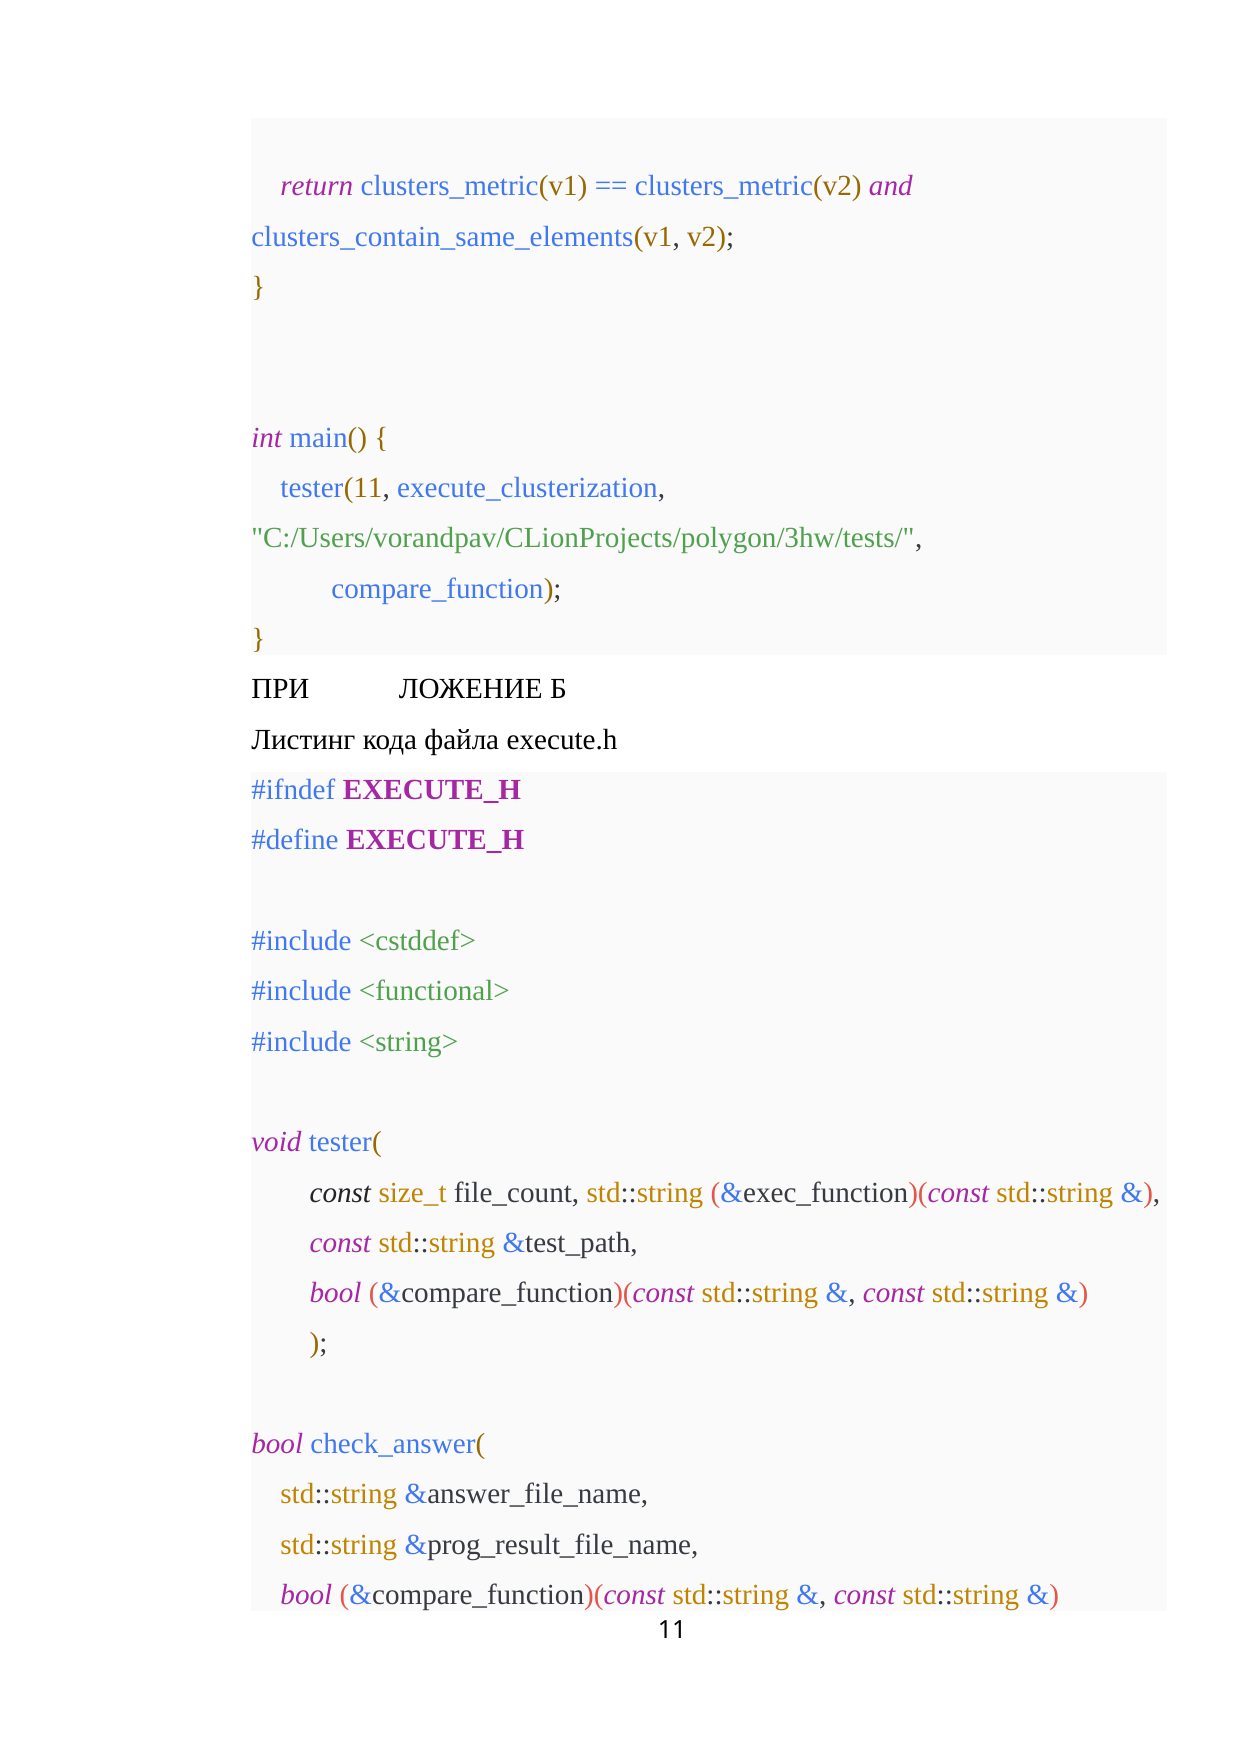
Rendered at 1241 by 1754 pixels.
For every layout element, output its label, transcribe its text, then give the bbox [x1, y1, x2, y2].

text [251, 772, 1167, 1611]
text Листинг кода файла execute.h [251, 722, 1167, 755]
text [251, 118, 1167, 655]
text ПРИ ЛОЖЕНИЕ Б [251, 672, 1167, 705]
